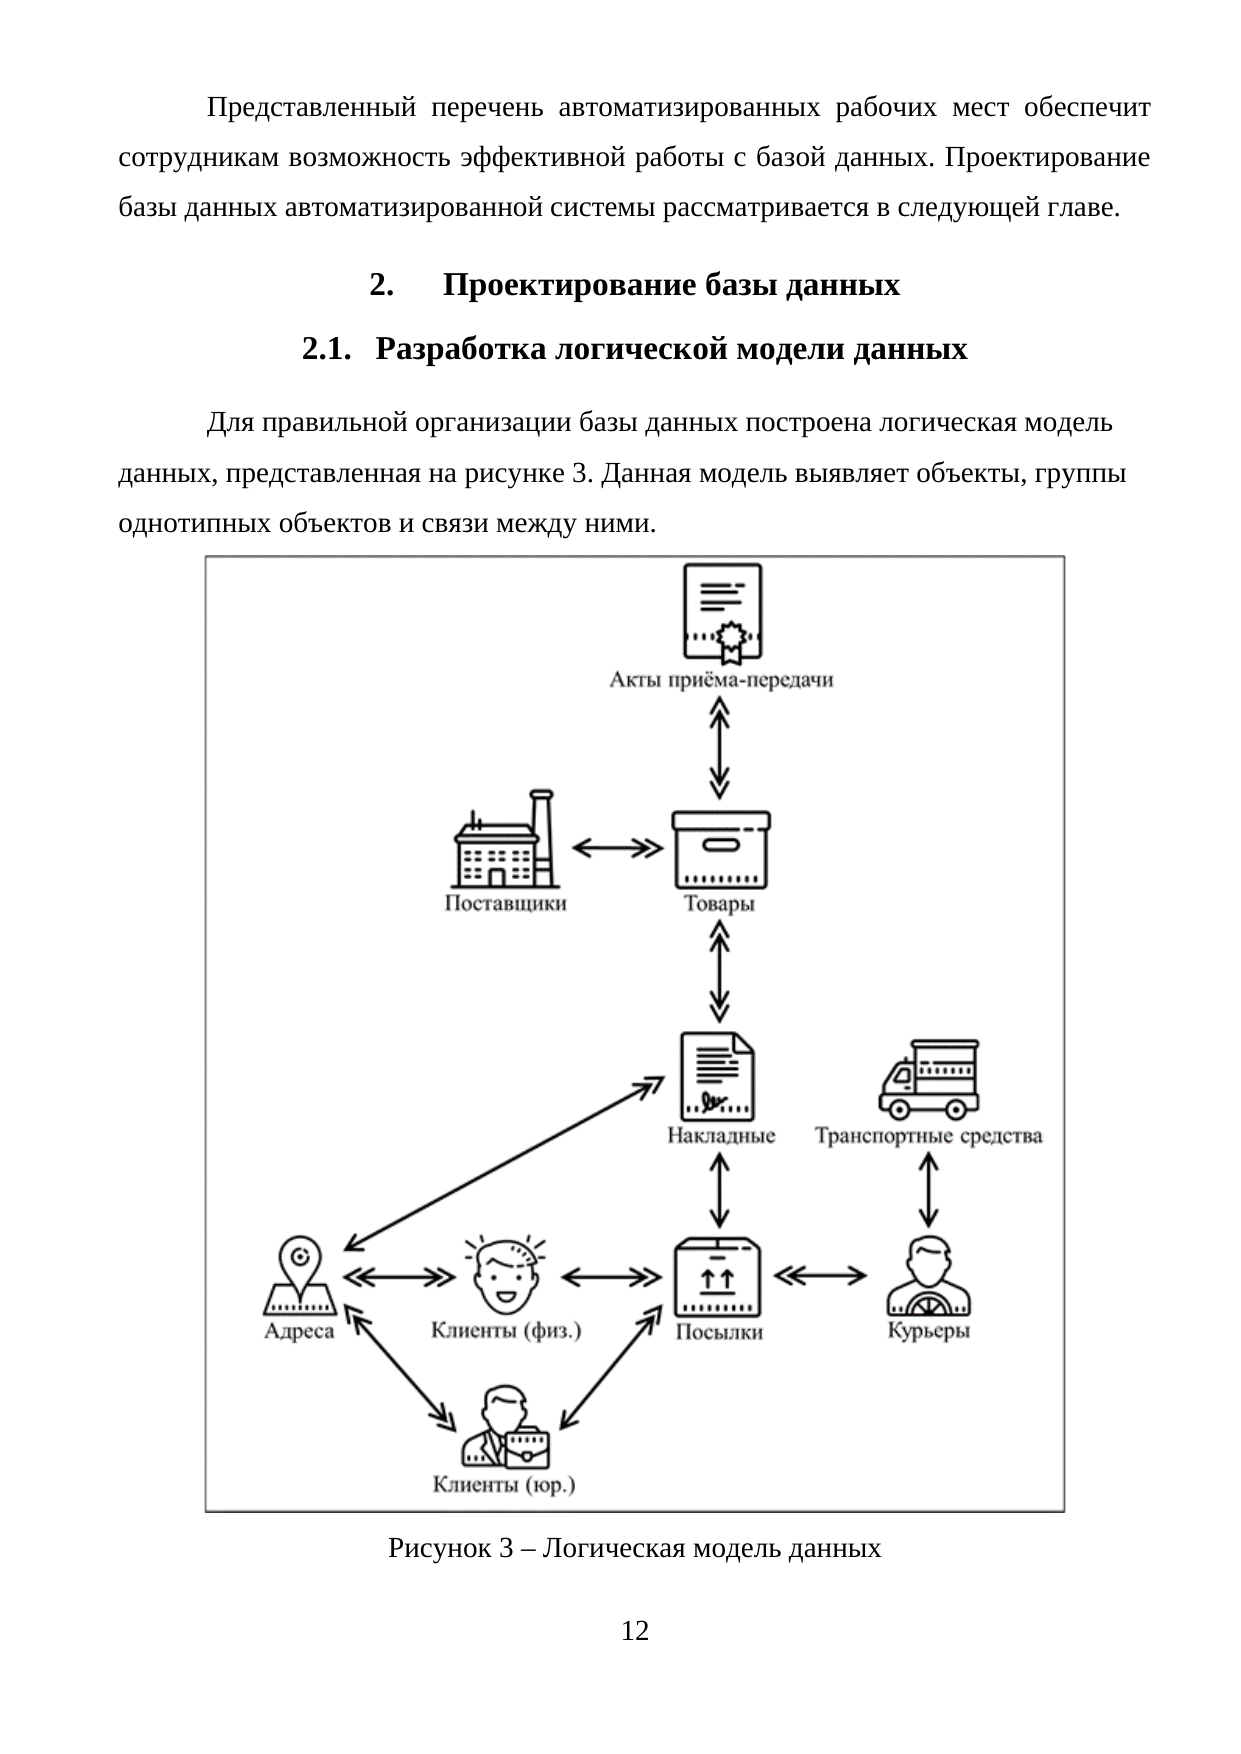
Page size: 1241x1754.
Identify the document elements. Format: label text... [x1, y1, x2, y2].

subtitle Проектирование базы данных [118, 264, 1152, 303]
text Для правильной организации базы данных построена логическая модель данных, представленная на рисунке 3. Данная модель выявляет объекты, группы однотипных объектов и связи между ними. [118, 404, 1152, 539]
subtitle Разработка логической модели данных [118, 328, 1152, 366]
text Представленный перечень автоматизированных рабочих мест обеспечит сотрудникам возможность эффективной работы с базой данных. Проектирование базы данных автоматизированной системы рассматривается в следующей главе. [118, 89, 1152, 223]
text Рисунок 3 – Логическая модель данных [118, 1530, 1152, 1563]
picture [204, 555, 1066, 1513]
